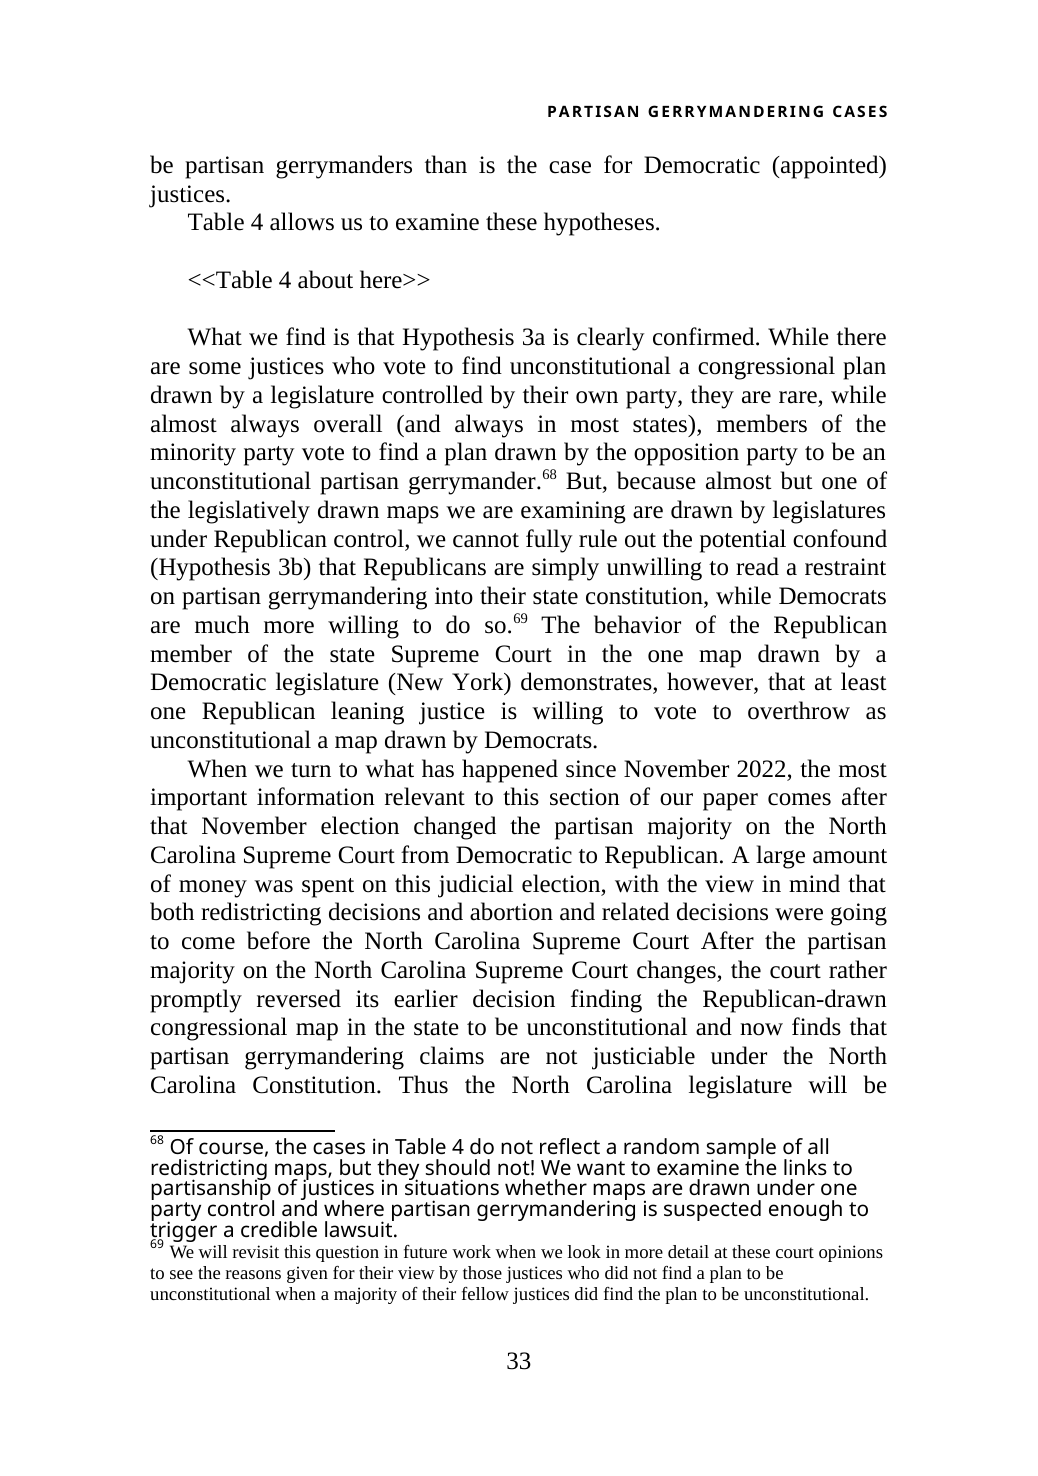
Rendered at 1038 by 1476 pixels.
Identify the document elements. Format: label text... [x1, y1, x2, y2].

text Table 4 allows us to examine these hypotheses. [150, 207, 887, 236]
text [150, 754, 887, 1099]
text <<Table 4 about here>> [150, 265, 887, 294]
text What we find is that Hypothesis 3a is clearly confirmed. While there are some justices who vote to find unconstitutional a congressional plan drawn by a legislature controlled by their own party, they are rare, while almost always overall (and always in most states), members of the minority party vote to find a plan drawn by the opposition party to be an unconstitutional partisan gerrymander. But, because almost but one of the legislatively drawn maps we are examining are drawn by legislatures under Republican control, we cannot fully rule out the potential confound (Hypothesis 3b) that Republicans are simply unwilling to read a restraint on partisan gerrymandering into their state constitution, while Democrats are much more willing to do so. The behavior of the Republican member of the state Supreme Court in the one map drawn by a Democratic legislature (New York) demonstrates, however, that at least one Republican leaning justice is willing to vote to overthrow as unconstitutional a map drawn by Democrats. [150, 322, 887, 754]
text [150, 150, 887, 207]
